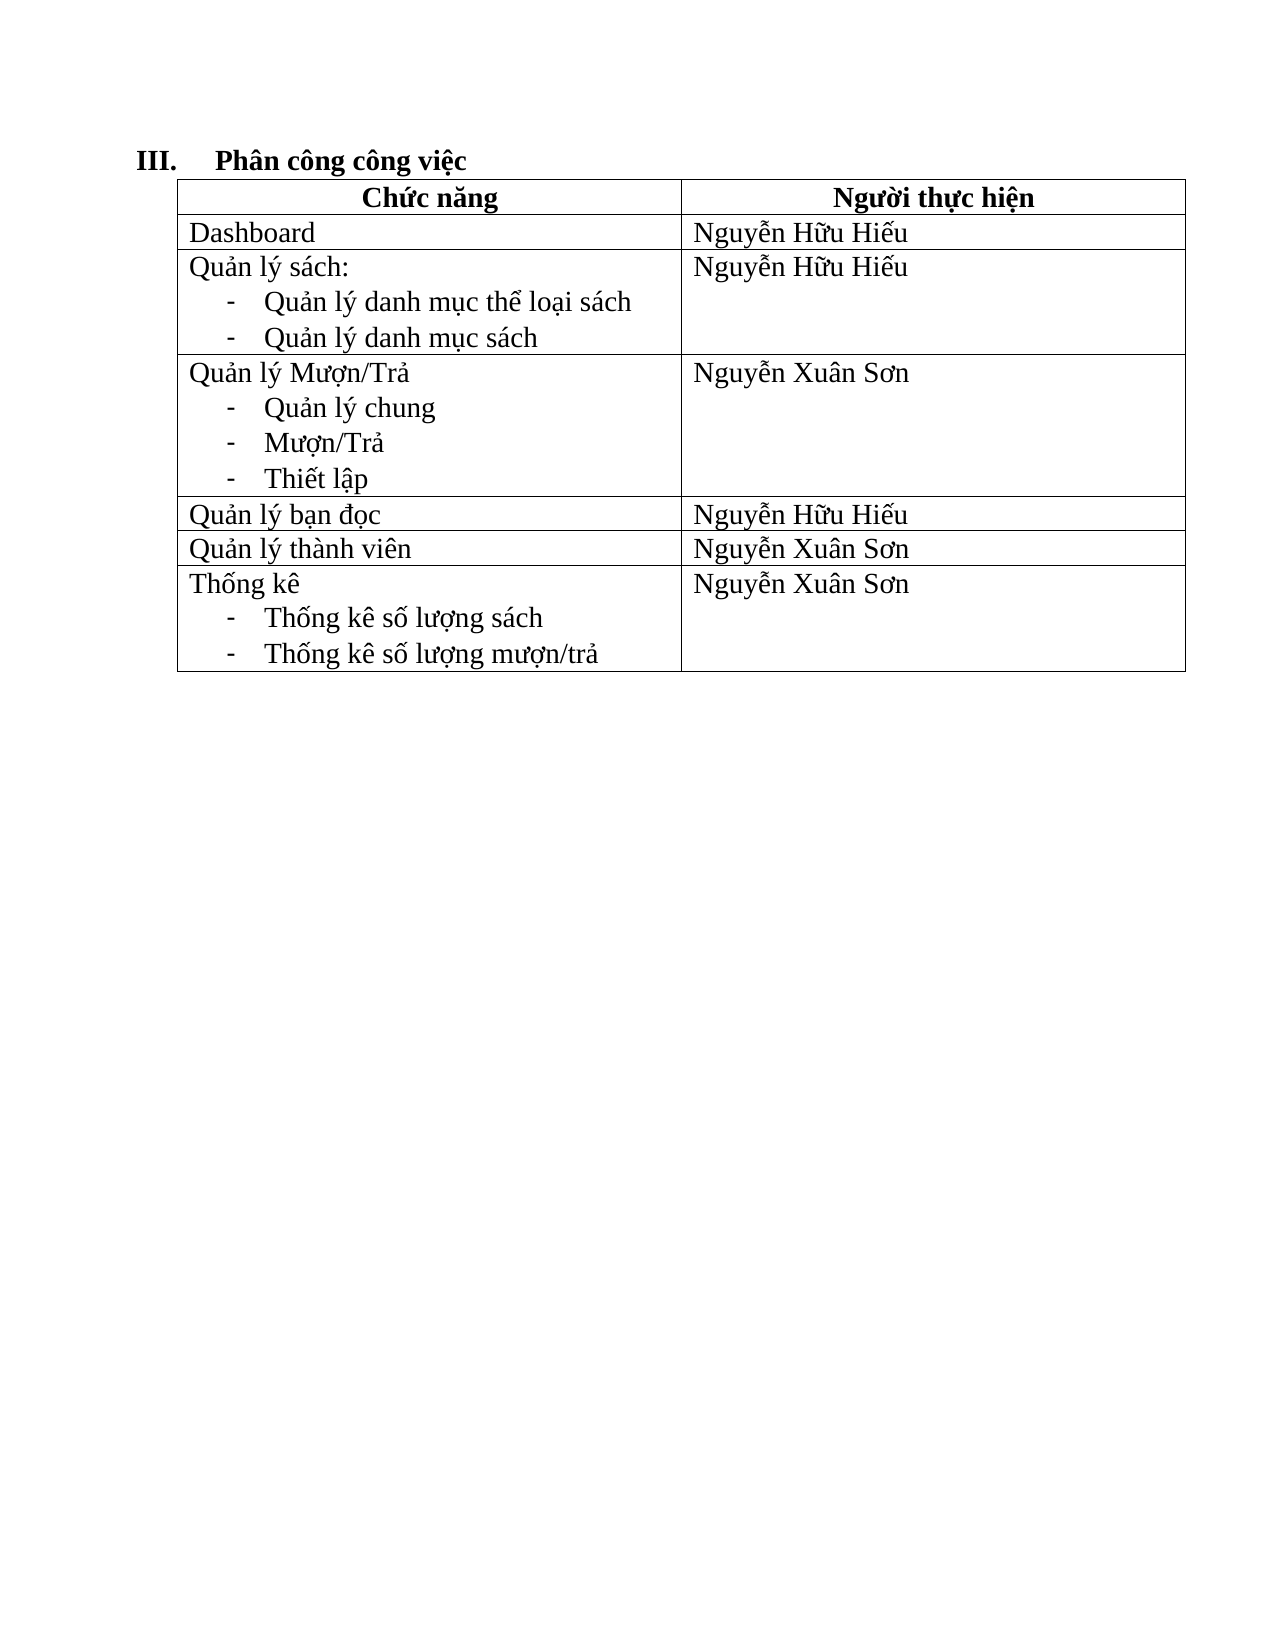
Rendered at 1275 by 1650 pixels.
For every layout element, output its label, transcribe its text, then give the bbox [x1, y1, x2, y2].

table_cell Nguyễn Hữu Hiếu [682, 250, 1185, 354]
table_cell Thống kê Thống kê số lượng sách Thống kê số lượng mượn/trả [178, 566, 681, 671]
table_header Chức năng [178, 180, 681, 214]
table_cell Quản lý thành viên [178, 531, 681, 565]
table_header Người thực hiện [682, 180, 1185, 214]
table_cell Quản lý bạn đọc [178, 497, 681, 530]
table_cell Quản lý sách: Quản lý danh mục thể loại sách Quản lý danh mục sách [178, 250, 681, 354]
table_cell Nguyễn Xuân Sơn [682, 566, 1185, 671]
table_cell Nguyễn Xuân Sơn [682, 355, 1185, 496]
table_cell Dashboard [178, 215, 681, 248]
table_cell Quản lý Mượn/Trả Quản lý chung Mượn/Trả Thiết lập [178, 355, 681, 496]
subtitle Phân công công việc [177, 143, 1186, 177]
table_cell Nguyễn Xuân Sơn [682, 531, 1185, 565]
table_cell Nguyễn Hữu Hiếu [682, 497, 1185, 530]
table_cell Nguyễn Hữu Hiếu [682, 215, 1185, 248]
